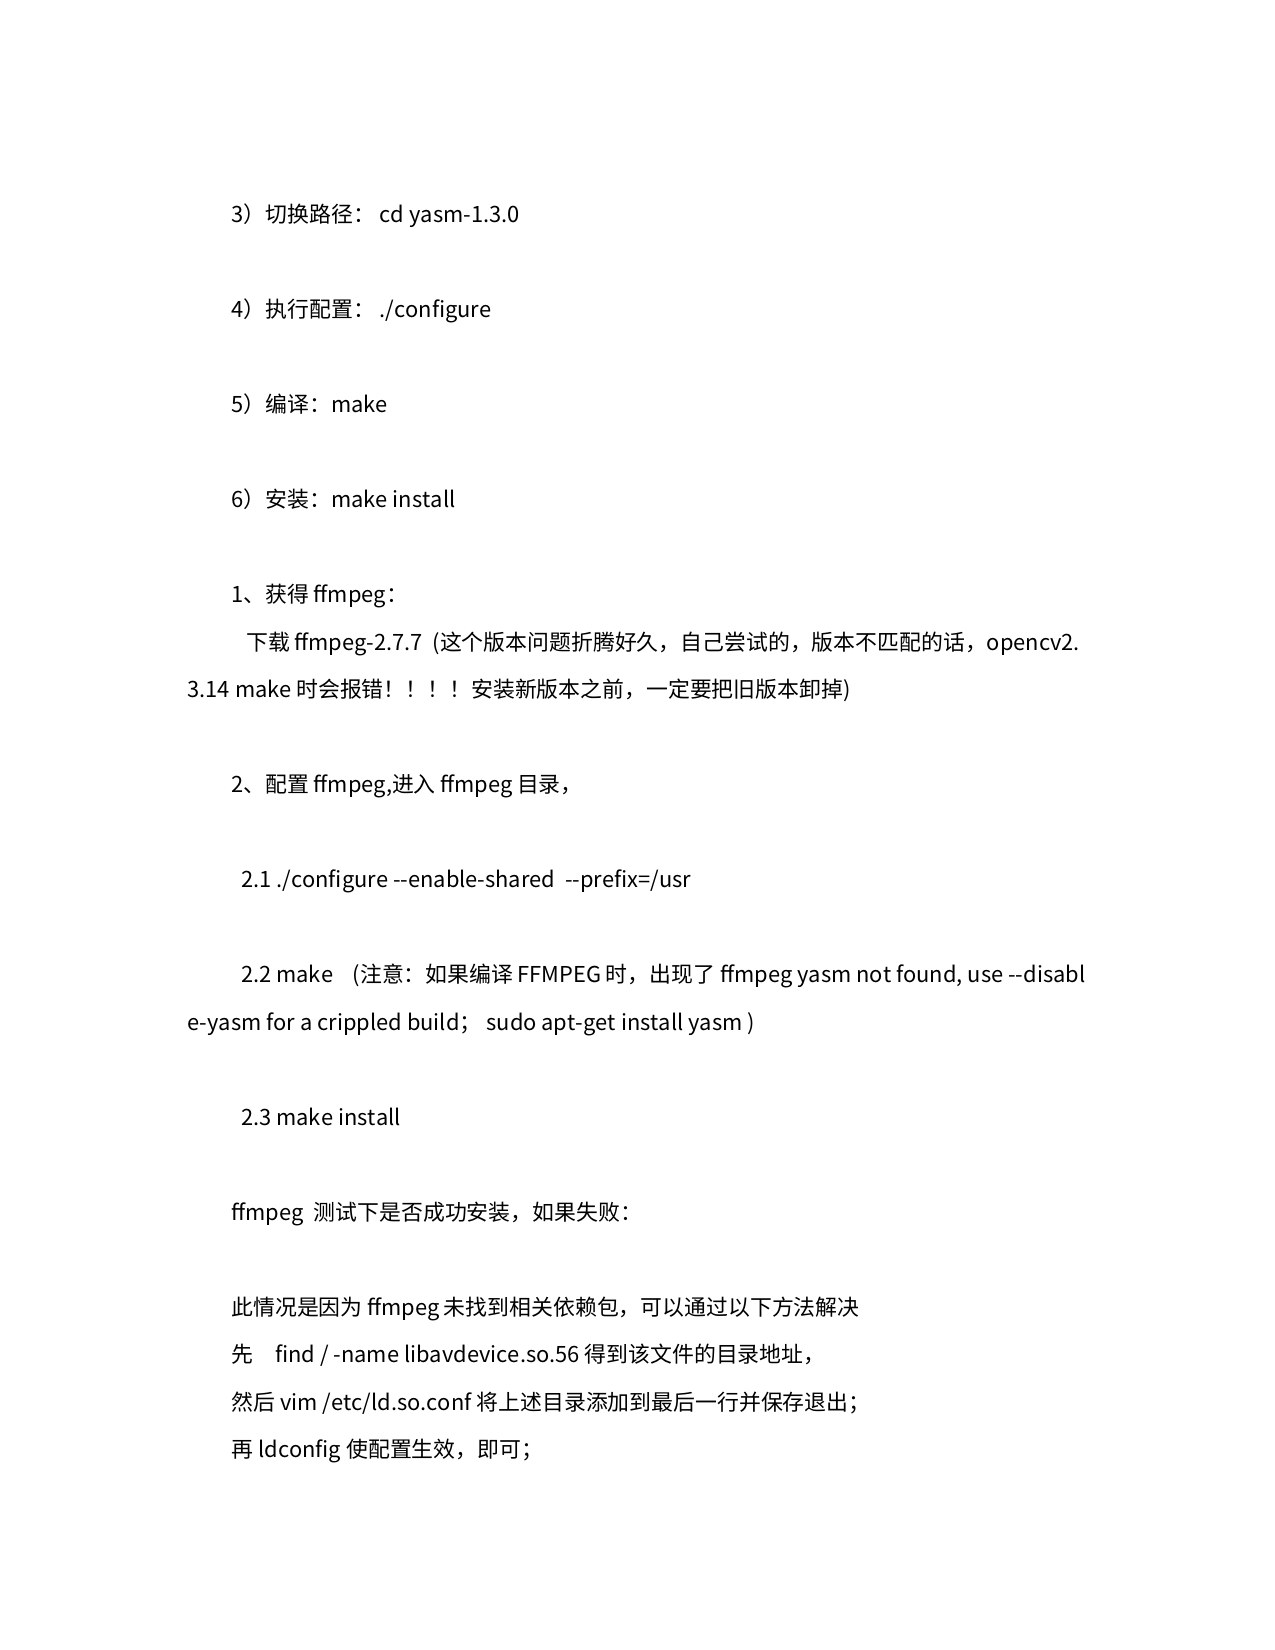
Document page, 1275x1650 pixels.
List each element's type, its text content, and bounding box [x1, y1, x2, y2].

text 1、获得ffmpeg： [187, 577, 1087, 609]
text 2、配置ffmpeg,进入ffmpeg目录， [187, 767, 1087, 799]
text 2.2 make (注意：如果编译FFMPEG时，出现了 ffmpeg yasm not found, use --disable-yasm for a crippled build； sudo apt-get install yasm ) [187, 957, 1087, 1037]
text 2.1 ./configure --enable-shared --prefix=/usr [187, 862, 1087, 894]
text ffmpeg 测试下是否成功安装，如果失败： [187, 1195, 1087, 1227]
text 3）切换路径： cd yasm-1.3.0 [187, 197, 1087, 229]
text 先 find / -name libavdevice.so.56 得到该文件的目录地址， [187, 1337, 1087, 1369]
text 5）编译：make [187, 387, 1087, 419]
text 此情况是因为ffmpeg未找到相关依赖包，可以通过以下方法解决 [187, 1290, 1087, 1322]
text 6）安装：make install [187, 482, 1087, 514]
text 4）执行配置： ./configure [187, 292, 1087, 324]
text 再 ldconfig 使配置生效，即可； [187, 1432, 1087, 1464]
text 然后 vim /etc/ld.so.conf 将上述目录添加到最后一行并保存退出； [187, 1385, 1087, 1417]
text 2.3 make install [187, 1100, 1087, 1132]
text 下载ffmpeg-2.7.7 (这个版本问题折腾好久，自己尝试的，版本不匹配的话，opencv2.3.14 make时会报错！！！！安装新版本之前，一定要把旧版本卸掉) [187, 625, 1087, 704]
